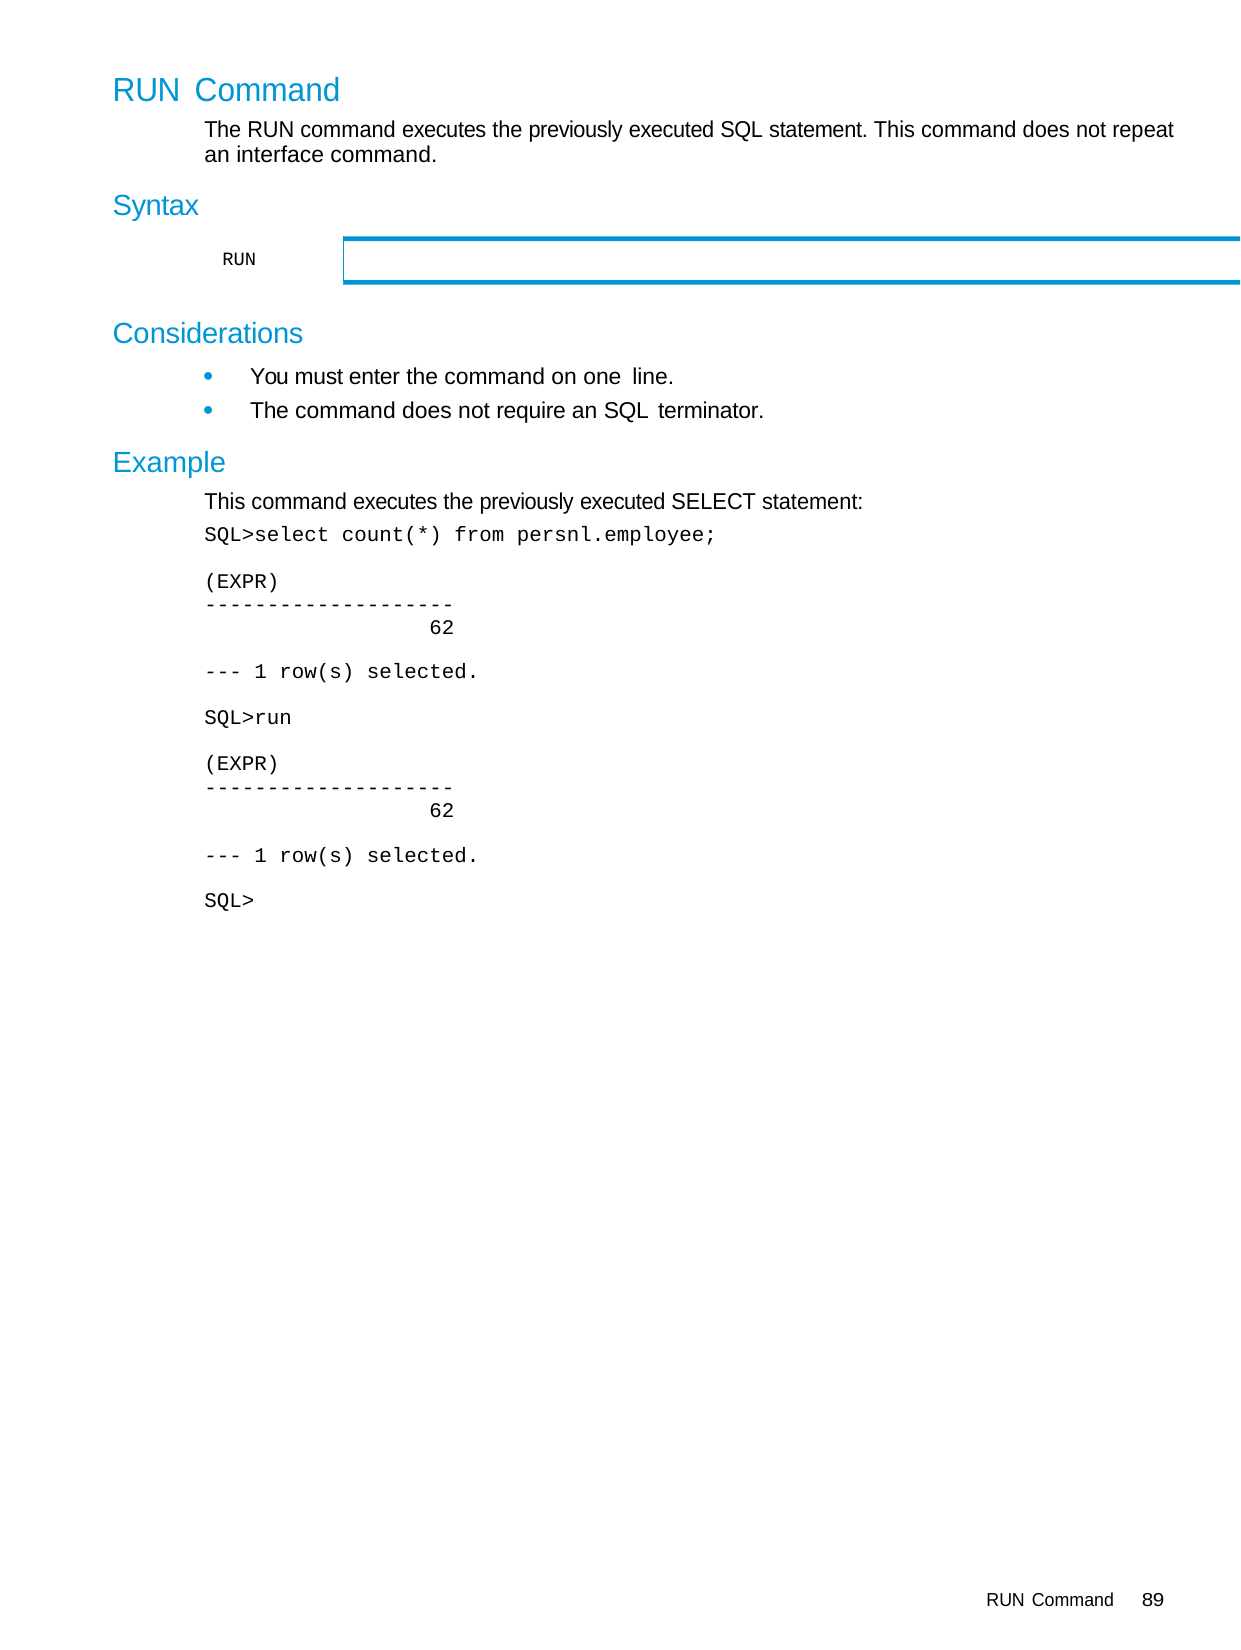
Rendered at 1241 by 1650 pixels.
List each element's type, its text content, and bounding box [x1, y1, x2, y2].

text --- 1 row(s) selected. SQL> [204, 845, 482, 914]
text -------------------- [204, 593, 1178, 616]
text This command executes the previously executed SELECT statement: [204, 488, 1178, 514]
text (EXPR) [204, 569, 1178, 593]
text Considerations [112, 316, 1178, 349]
text The RUN command executes the previously executed SQL statement. This command does not repeat an interface command. [204, 117, 1178, 168]
text Syntax [112, 188, 1178, 222]
list You must enter the command on one line. [204, 363, 1178, 389]
text 62 [429, 616, 1178, 639]
text SQL>run (EXPR) [204, 685, 295, 777]
text RUN Command [112, 70, 1178, 108]
text SQL>select count(*) from persnl.employee; [204, 524, 1178, 547]
text 62 [429, 799, 1178, 822]
text --- 1 row(s) selected. [204, 661, 1178, 685]
text Example [112, 445, 1178, 479]
list The command does not require an SQL terminator. [204, 397, 1178, 424]
text -------------------- [204, 777, 1178, 799]
